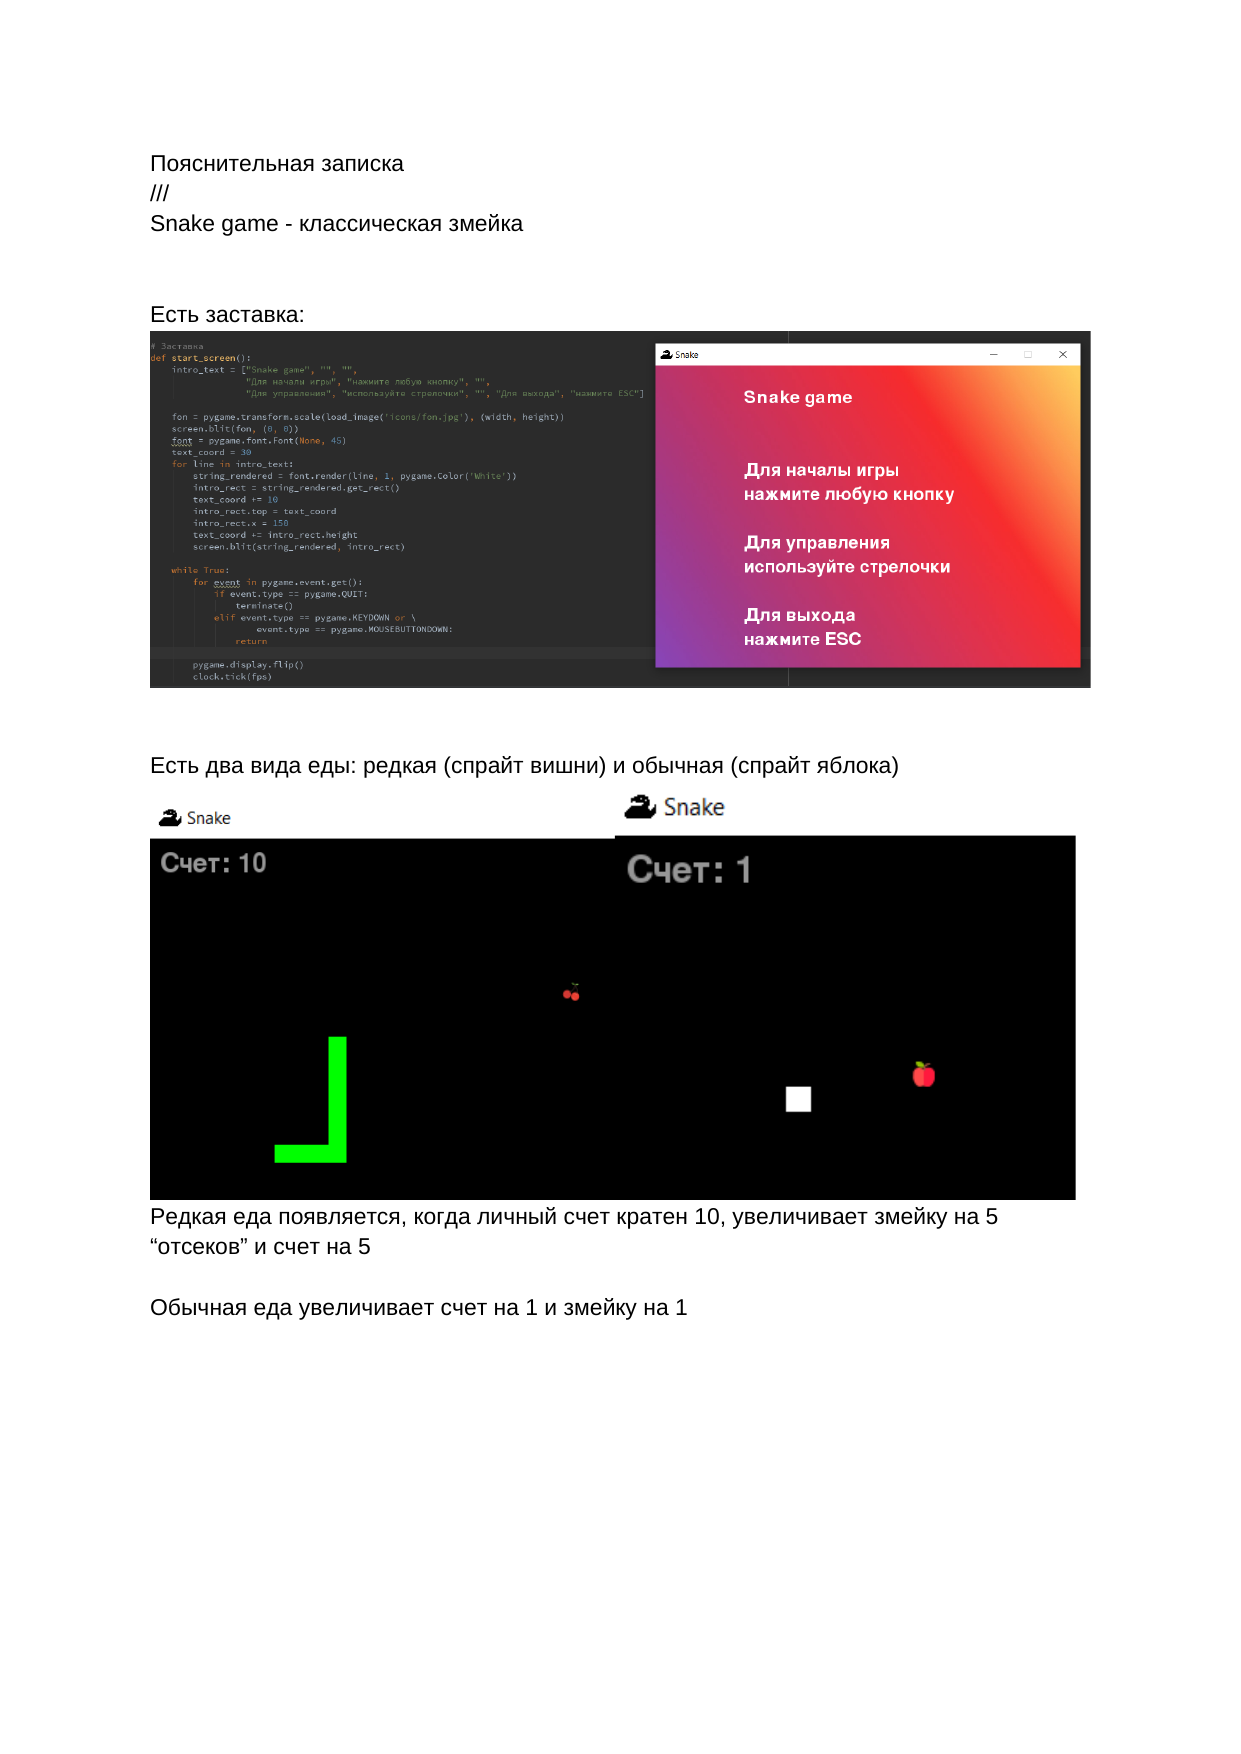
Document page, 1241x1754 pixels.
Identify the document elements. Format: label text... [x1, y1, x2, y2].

text Редкая еда появляется, когда личный счет кратен 10, увеличивает змейку на 5 “отсеков” и счет на 5 [150, 1203, 1090, 1259]
picture [150, 782, 1076, 1200]
text Есть заставка: [150, 301, 1090, 327]
text Обычная еда увеличивает счет на 1 и змейку на 1 [150, 1294, 1090, 1320]
picture [150, 331, 1091, 688]
text Пояснительная записка [150, 150, 1090, 176]
text Snake game - классическая змейка [150, 210, 1090, 237]
text /// [150, 180, 1090, 207]
